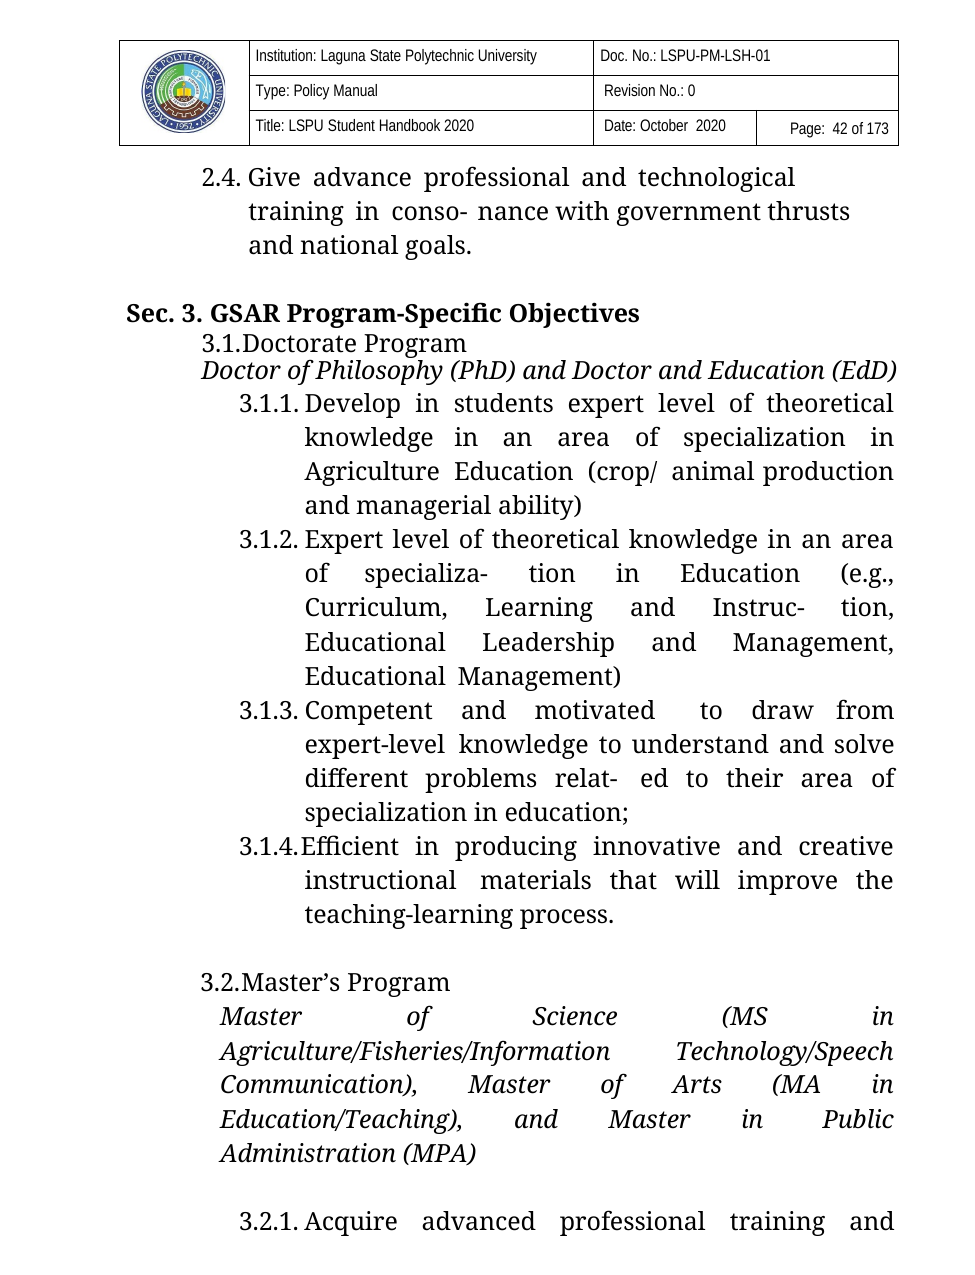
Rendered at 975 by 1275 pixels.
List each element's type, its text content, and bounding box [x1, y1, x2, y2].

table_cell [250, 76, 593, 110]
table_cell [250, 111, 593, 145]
text Doctor of Philosophy (PhD) and Doctor and Education (EdD) [201, 358, 910, 386]
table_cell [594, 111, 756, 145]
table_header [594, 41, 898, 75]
list Give advance professional and technological training in conso- nance with government thrusts and national goals. [201, 159, 892, 261]
subtitle Sec. 3. GSAR Program-Specific Objectives [126, 295, 910, 329]
list Doctorate Program [201, 329, 910, 358]
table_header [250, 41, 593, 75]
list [238, 1203, 894, 1237]
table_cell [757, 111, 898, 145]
list Efficient in producing innovative and creative instructional materials that will improve the teaching-learning process. [238, 829, 894, 931]
list Develop in students expert level of theoretical knowledge in an area of specialization in Agriculture Education (crop/ animal production and managerial ability) [238, 386, 894, 522]
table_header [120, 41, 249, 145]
list Master’s Program [200, 965, 910, 999]
picture [141, 50, 226, 133]
list Competent and motivated to draw from expert-level knowledge to understand and solve different problems relat- ed to their area of specialization in education; [238, 692, 895, 828]
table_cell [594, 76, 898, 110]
list Expert level of theoretical knowledge in an area of specializa- tion in Education (e.g., Curriculum, Learning and Instruc- tion, Educational Leadership and Management, Educational Management) [238, 522, 894, 692]
text Master of Science (MS in Agriculture/Fisheries/Information Technology/Speech Communication), Master of Arts (MA in Education/Teaching), and Master in Public Administration (MPA) [220, 999, 894, 1169]
